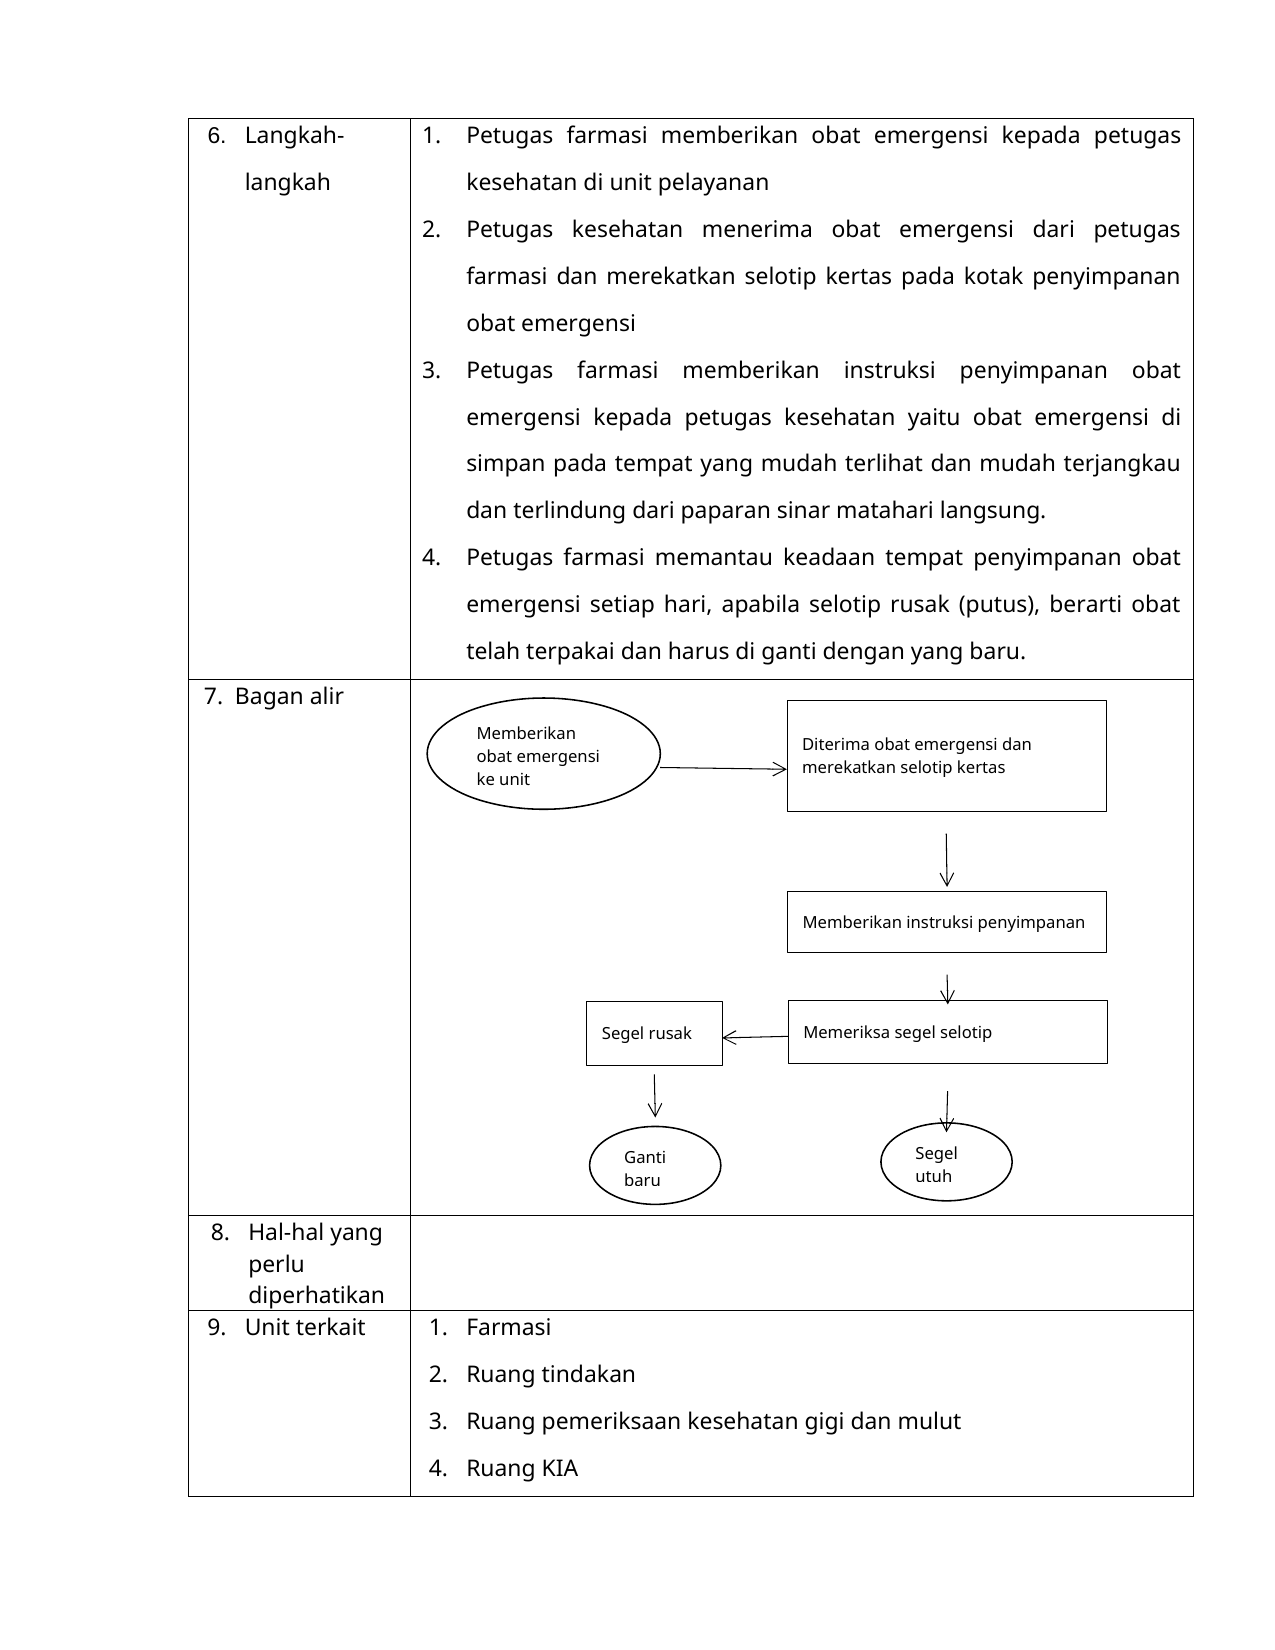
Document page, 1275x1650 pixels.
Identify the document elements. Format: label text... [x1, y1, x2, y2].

table_cell [411, 680, 1193, 1215]
table_cell [411, 1216, 1193, 1310]
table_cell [411, 1311, 1193, 1496]
table_cell Unit terkait [189, 1311, 410, 1496]
table_cell 7. Bagan alir [189, 680, 410, 1215]
table_cell Petugas farmasi memberikan obat emergensi kepada petugas kesehatan di unit pelayanan Petugas kesehatan menerima obat emergensi dari petugas farmasi dan merekatkan selotip kertas pada kotak penyimpanan obat emergensi Petugas farmasi memberikan instruksi penyimpanan obat emergensi kepada petugas kesehatan yaitu obat emergensi di simpan pada tempat yang mudah terlihat dan mudah terjangkau dan terlindung dari paparan sinar matahari langsung. Petugas farmasi memantau keadaan tempat penyimpanan obat emergensi setiap hari, apabila selotip rusak (putus), berarti obat telah terpakai dan harus di ganti dengan yang baru. [411, 119, 1193, 679]
table_cell Langkah-langkah [189, 119, 410, 679]
table_cell Hal-hal yang perlu diperhatikan [189, 1216, 410, 1310]
